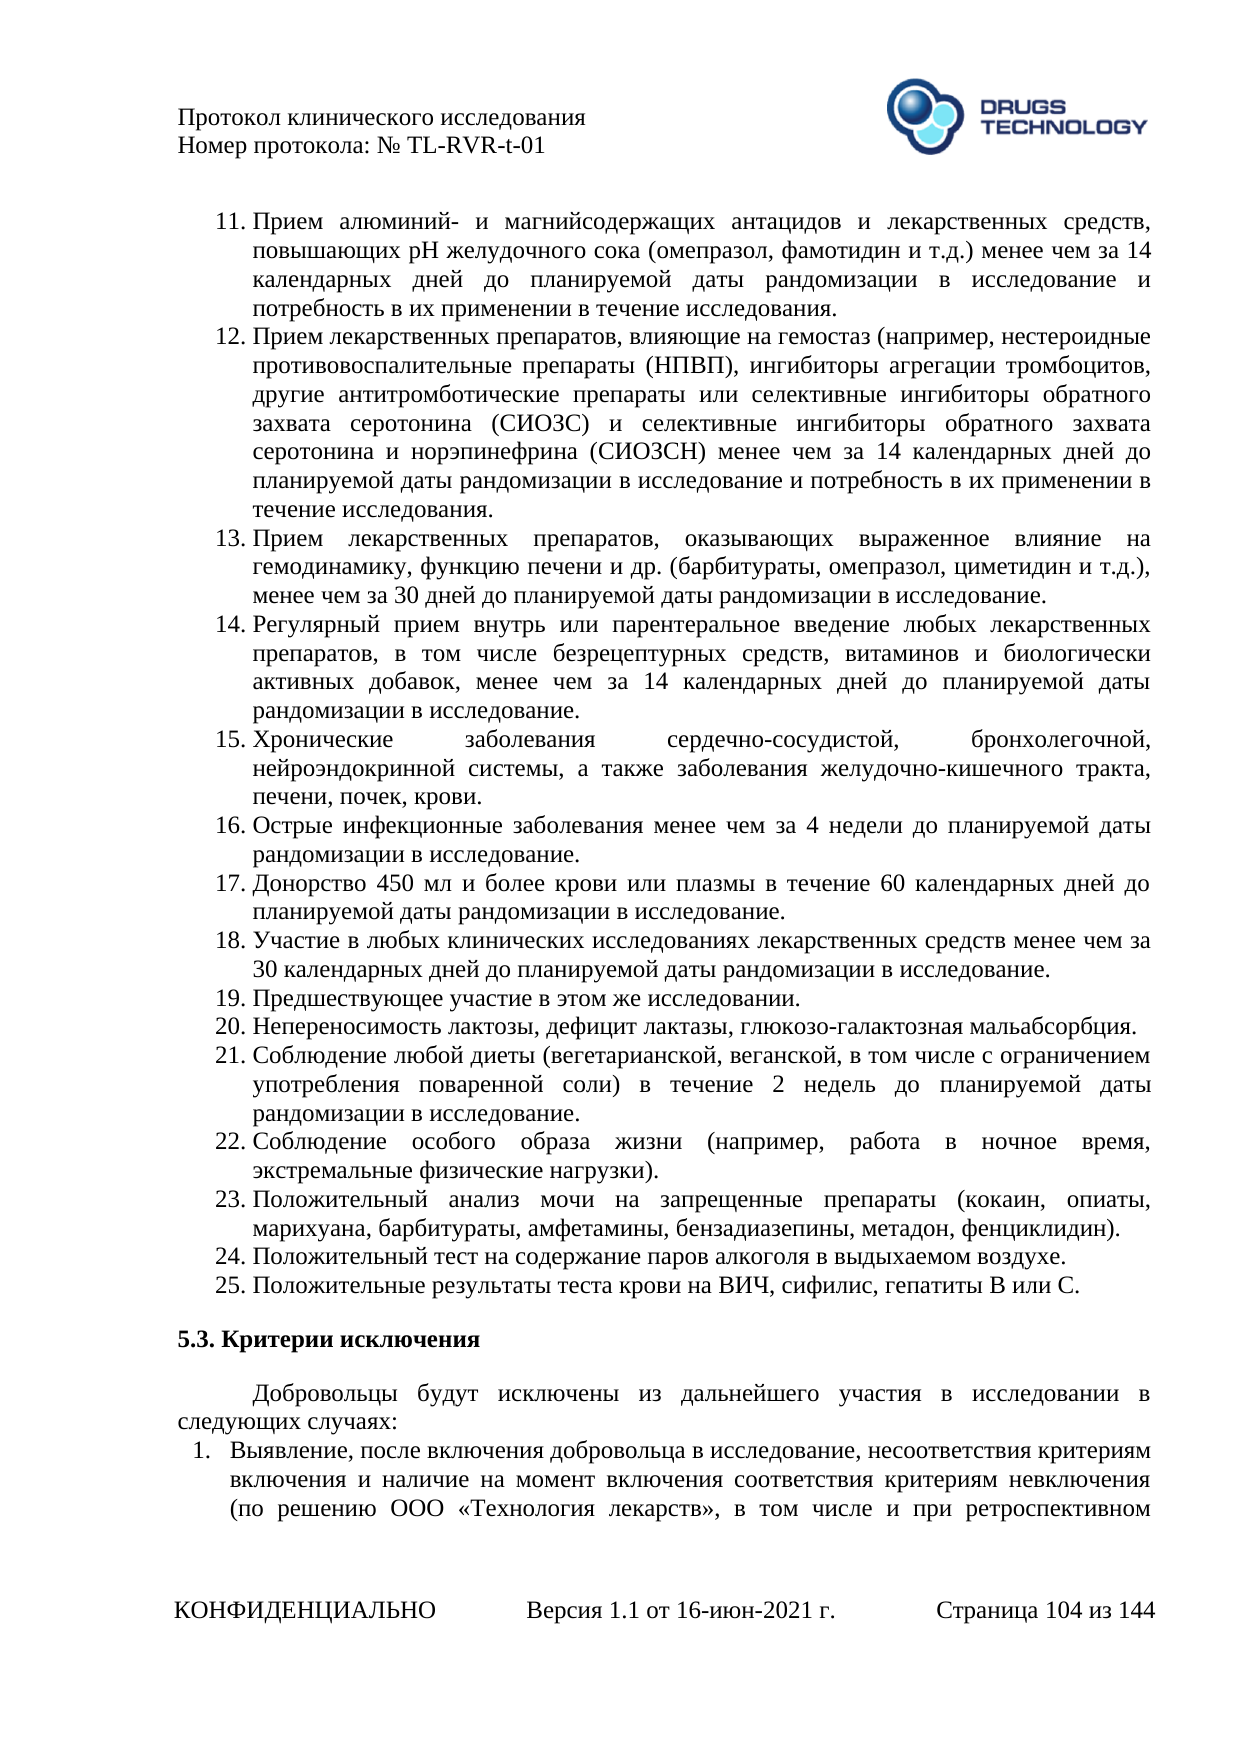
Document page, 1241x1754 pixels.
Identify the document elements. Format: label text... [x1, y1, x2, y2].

list Положительные результаты теста крови на ВИЧ, сифилис, гепатиты В или С. [215, 1270, 1152, 1299]
text Добровольцы будут исключены из дальнейшего участия в исследовании в следующих случаях: [177, 1378, 1152, 1435]
list Положительный тест на содержание паров алкоголя в выдыхаемом воздухе. [215, 1241, 1152, 1270]
list Донорство 450 мл и более крови или плазмы в течение 60 календарных дней до планируемой даты рандомизации в исследование. [215, 868, 1152, 925]
list Соблюдение особого образа жизни (например, работа в ночное время, экстремальные физические нагрузки). [215, 1126, 1152, 1184]
subtitle 5.3. Критерии исключения [177, 1324, 1152, 1353]
list Хронические заболевания сердечно-сосудистой, бронхолегочной, нейроэндокринной системы, а также заболевания желудочно-кишечного тракта, печени, почек, крови. [215, 724, 1152, 810]
list Острые инфекционные заболевания менее чем за 4 недели до планируемой даты рандомизации в исследование. [215, 810, 1152, 868]
list Участие в любых клинических исследованиях лекарственных средств менее чем за 30 календарных дней до планируемой даты рандомизации в исследование. [215, 925, 1152, 983]
list Непереносимость лактозы, дефицит лактазы, глюкозо-галактозная мальабсорбция. [215, 1011, 1152, 1040]
list Предшествующее участие в этом же исследовании. [215, 983, 1152, 1011]
list Прием лекарственных препаратов, влияющие на гемостаз (например, нестероидные противовоспалительные препараты (НПВП), ингибиторы агрегации тромбоцитов, другие антитромботические препараты или селективные ингибиторы обратного захвата серотонина (СИОЗС) и селективные ингибиторы обратного захвата серотонина и норэпинефрина (СИОЗСН) менее чем за 14 календарных дней до планируемой даты рандомизации в исследование и потребность в их применении в течение исследования. [215, 321, 1152, 523]
picture [878, 73, 1152, 159]
list Прием лекарственных препаратов, оказывающих выраженное влияние на гемодинамику, функцию печени и др. (барбитураты, омепразол, циметидин и т.д.), менее чем за 30 дней до планируемой даты рандомизации в исследование. [215, 523, 1152, 609]
list Соблюдение любой диеты (вегетарианской, веганской, в том числе с ограничением употребления поваренной соли) в течение 2 недель до планируемой даты рандомизации в исследование. [215, 1040, 1152, 1126]
list Прием алюминий- и магнийсодержащих антацидов и лекарственных средств, повышающих pH желудочного сока (омепразол, фамотидин и т.д.) менее чем за 14 календарных дней до планируемой даты рандомизации в исследование и потребность в их применении в течение исследования. [215, 206, 1152, 321]
list Положительный анализ мочи на запрещенные препараты (кокаин, опиаты, марихуана, барбитураты, амфетамины, бензадиазепины, метадон, фенциклидин). [215, 1184, 1152, 1241]
list Регулярный прием внутрь или парентеральное введение любых лекарственных препаратов, в том числе безрецептурных средств, витаминов и биологически активных добавок, менее чем за 14 календарных дней до планируемой даты рандомизации в исследование. [215, 609, 1152, 724]
